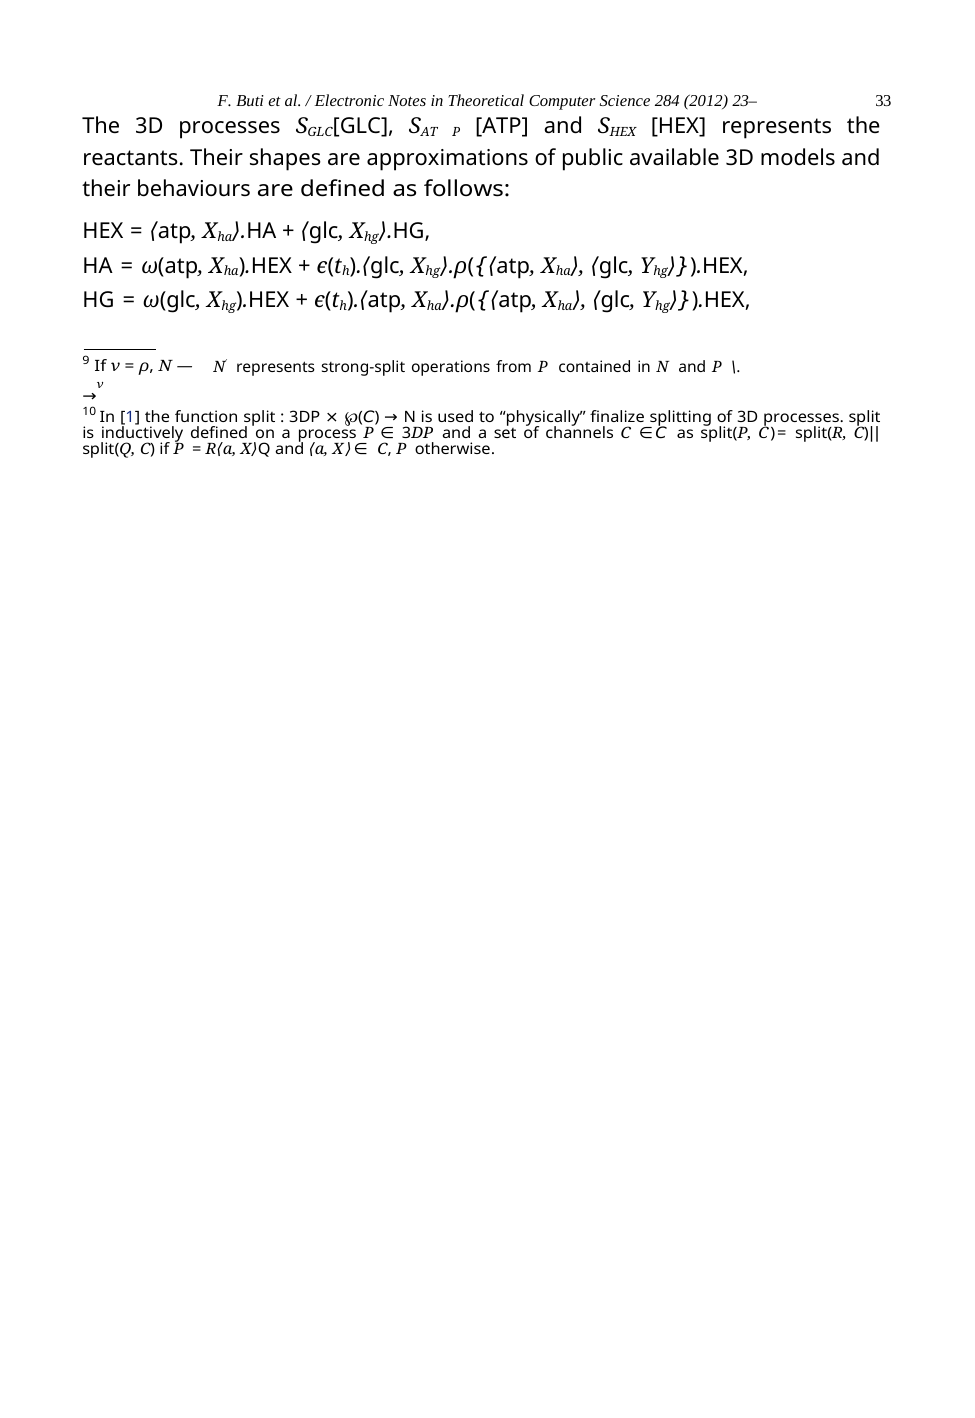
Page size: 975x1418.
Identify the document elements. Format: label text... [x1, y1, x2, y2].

text N′ represents strong-split operations from P contained in N and P \. [213, 355, 912, 377]
text HG = ω(glc, Xhg).HEX + ϵ(th).⟨atp, Xha⟩.ρ({⟨atp, Xha⟩, ⟨glc, Yhg⟩}).HEX, [82, 284, 912, 314]
text 10 In [1] the function split : 3DP × ℘(C) → N is used to “physically” finalize splitting of 3D processes. split is inductively defined on a process P ∈ 3DP and a set of channels C ∈C as split(P, C)= split(R, C)||split(Q, C) if P = R⟨a, X⟩Q and ⟨a, X⟩∈ C, P otherwise. [82, 407, 881, 459]
text HEX = ⟨atp, Xha⟩.HA + ⟨glc, Xhg⟩.HG, [82, 215, 912, 245]
text 9 If ν = ρ, N —→ν [82, 352, 200, 405]
text The 3D processes SGLC[GLC], SAT P [ATP] and SHEX [HEX] represents the reactants. Their shapes are approximations of public available 3D models and their behaviours are defined as follows: [82, 110, 881, 203]
text HA = ω(atp, Xha).HEX + ϵ(th).⟨glc, Xhg⟩.ρ({⟨atp, Xha⟩, ⟨glc, Yhg⟩}).HEX, [82, 249, 912, 279]
